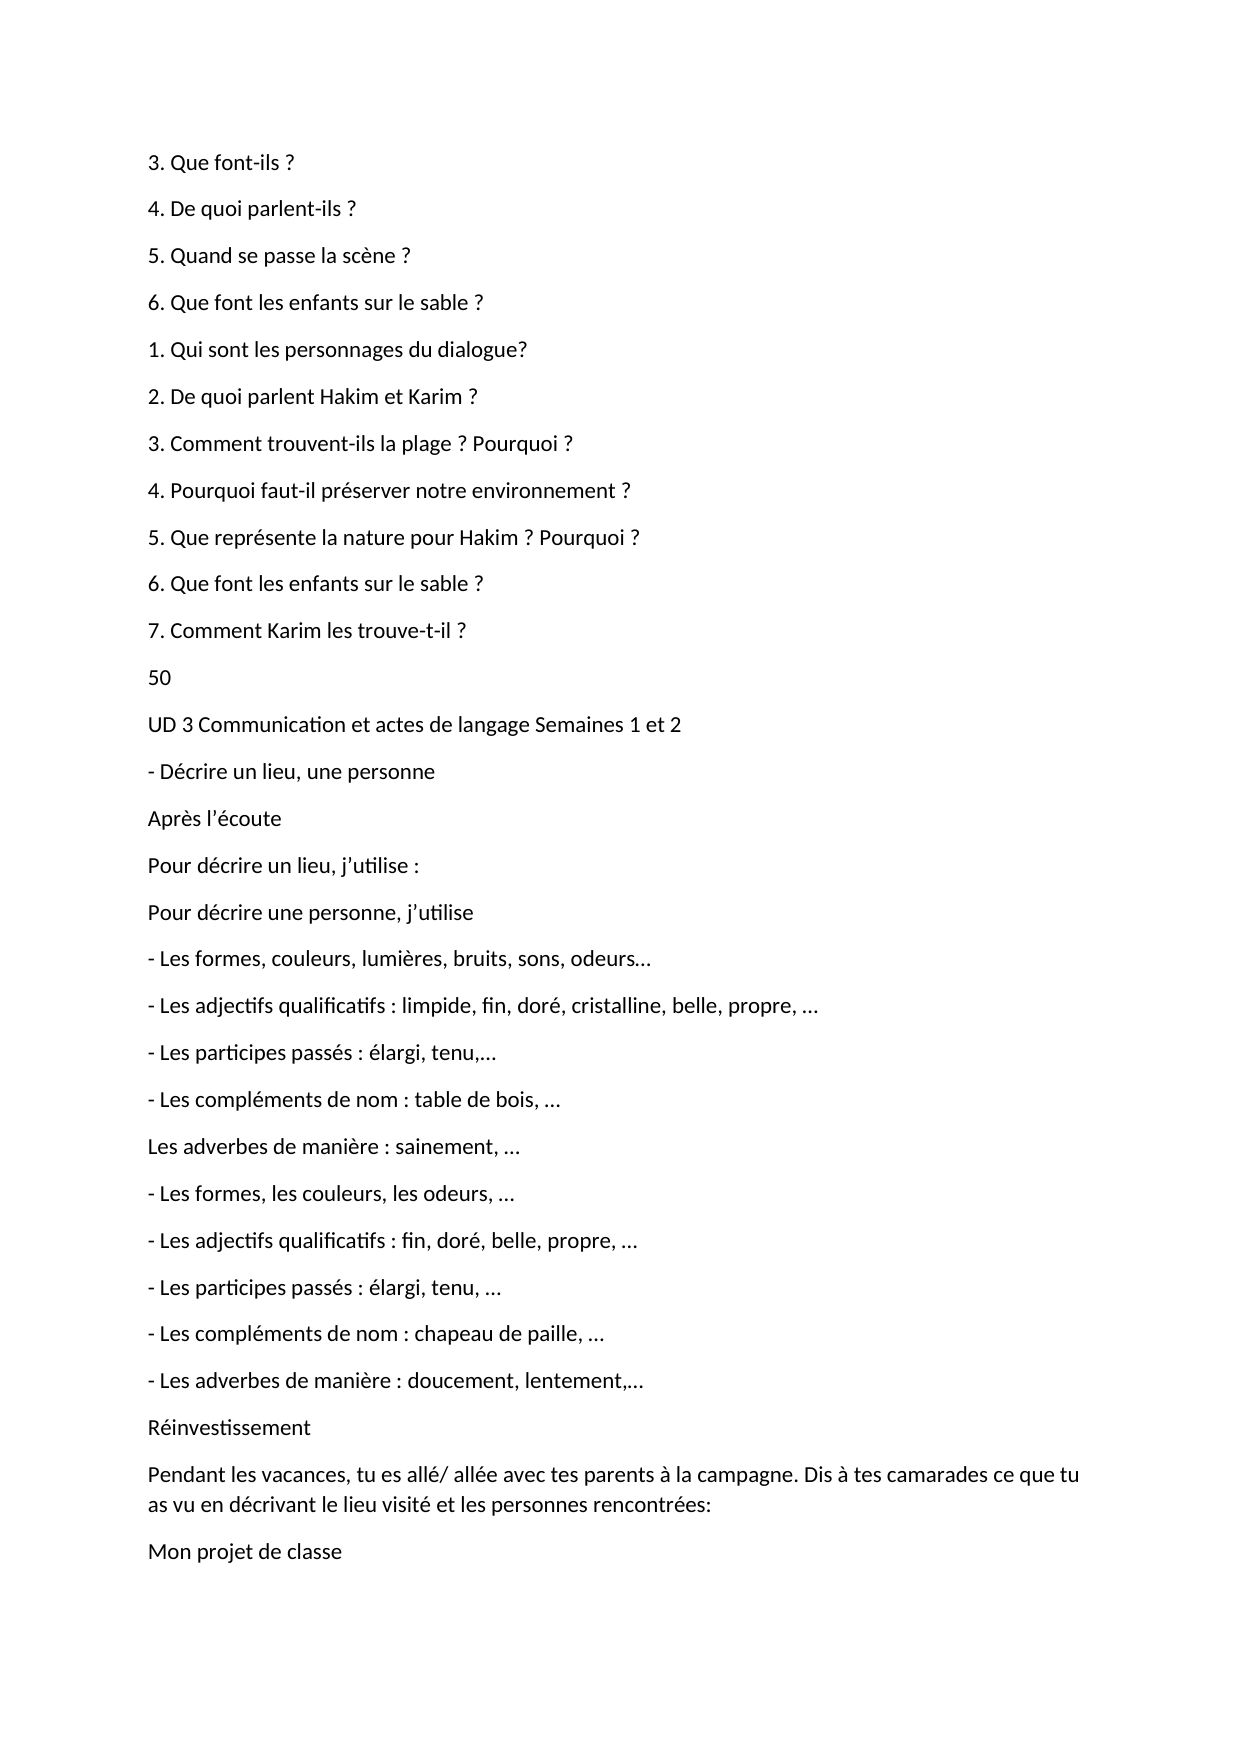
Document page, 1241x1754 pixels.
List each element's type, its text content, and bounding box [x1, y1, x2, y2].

text - Les adverbes de manière : doucement, lentement,… [148, 1366, 1093, 1394]
text - Les formes, couleurs, lumières, bruits, sons, odeurs… [148, 944, 1093, 972]
text 5. Quand se passe la scène ? [148, 241, 1093, 269]
text - Décrire un lieu, une personne [148, 757, 1093, 785]
text - Les participes passés : élargi, tenu,… [148, 1038, 1093, 1066]
text Après l’écoute [148, 804, 1093, 832]
text - Les adjectifs qualificatifs : fin, doré, belle, propre, … [148, 1226, 1093, 1254]
text Pendant les vacances, tu es allé/ allée avec tes parents à la campagne. Dis à tes camarades ce que tu as vu en décrivant le lieu visité et les personnes rencontrées: [148, 1460, 1093, 1518]
text 6. Que font les enfants sur le sable ? [148, 569, 1093, 597]
text 50 [148, 663, 1093, 691]
text Pour décrire un lieu, j’utilise : [148, 851, 1093, 879]
text - Les participes passés : élargi, tenu, … [148, 1273, 1093, 1301]
text UD 3 Communication et actes de langage Semaines 1 et 2 [148, 710, 1093, 738]
text 6. Que font les enfants sur le sable ? [148, 288, 1093, 316]
text 2. De quoi parlent Hakim et Karim ? [148, 382, 1093, 410]
text - Les formes, les couleurs, les odeurs, … [148, 1179, 1093, 1207]
text 5. Que représente la nature pour Hakim ? Pourquoi ? [148, 523, 1093, 551]
text Mon projet de classe [148, 1537, 1093, 1565]
text 1. Qui sont les personnages du dialogue? [148, 335, 1093, 363]
text Réinvestissement [148, 1413, 1093, 1441]
text 4. Pourquoi faut-il préserver notre environnement ? [148, 476, 1093, 504]
text 4. De quoi parlent-ils ? [148, 194, 1093, 222]
text - Les adjectifs qualificatifs : limpide, fin, doré, cristalline, belle, propre, … [148, 991, 1093, 1019]
text Pour décrire une personne, j’utilise [148, 898, 1093, 926]
text - Les compléments de nom : table de bois, … [148, 1085, 1093, 1113]
text 7. Comment Karim les trouve-t-il ? [148, 616, 1093, 644]
text 3. Que font-ils ? [148, 148, 1093, 176]
text Les adverbes de manière : sainement, … [148, 1132, 1093, 1160]
text - Les compléments de nom : chapeau de paille, … [148, 1319, 1093, 1347]
text 3. Comment trouvent-ils la plage ? Pourquoi ? [148, 429, 1093, 457]
